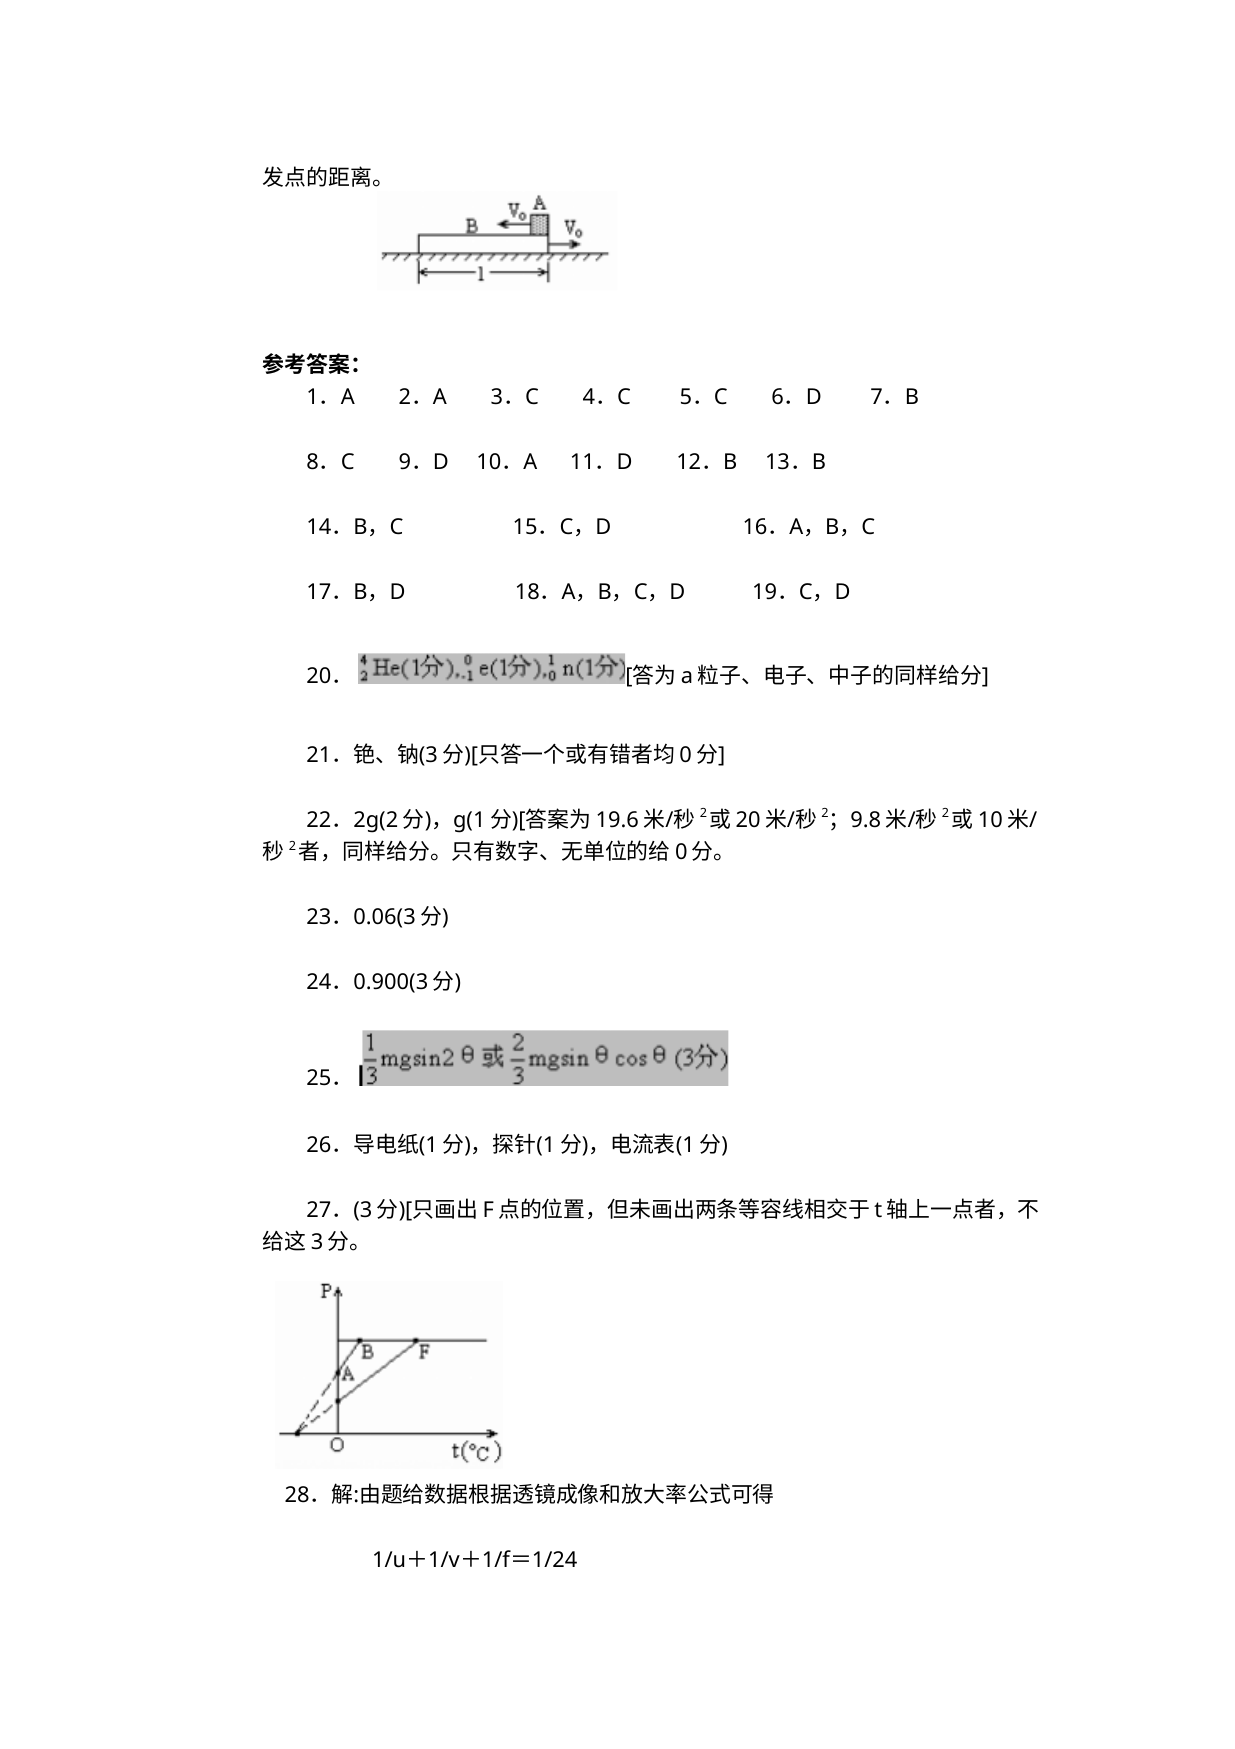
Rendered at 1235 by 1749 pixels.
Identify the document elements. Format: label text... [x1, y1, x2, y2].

picture [376, 191, 618, 303]
picture [358, 1029, 729, 1086]
picture [275, 1281, 504, 1469]
picture [358, 652, 626, 684]
text 参考答案： 1．A 2．A 3．C 4．C 5．C 6．D 7．B 8．C 9．D 10．A 11．D 12．B 13．B 14．B，C 15．C，D 16．A，B，C 17．B，D 18．A，B，C，D 19．C，D 20． [答为a粒子、电子、中子的同样给分] 21．铯、钠(3分)[只答一个或有错者均0分] 22．2g(2分)，g(1分)[答案为19.6米/秒2或20米/秒2；9.8米/秒2或10米/秒2者，同样给分。只有数字、无单位的给0分。 23．0.06(3分) 24．0.900(3分) 25． 26．导电纸(1分)，探针(1分)，电流表(1分) 27．(3分)[只画出F点的位置，但未画出两条等容线相交于t轴上一点者，不给这3分。 [262, 347, 1047, 1257]
